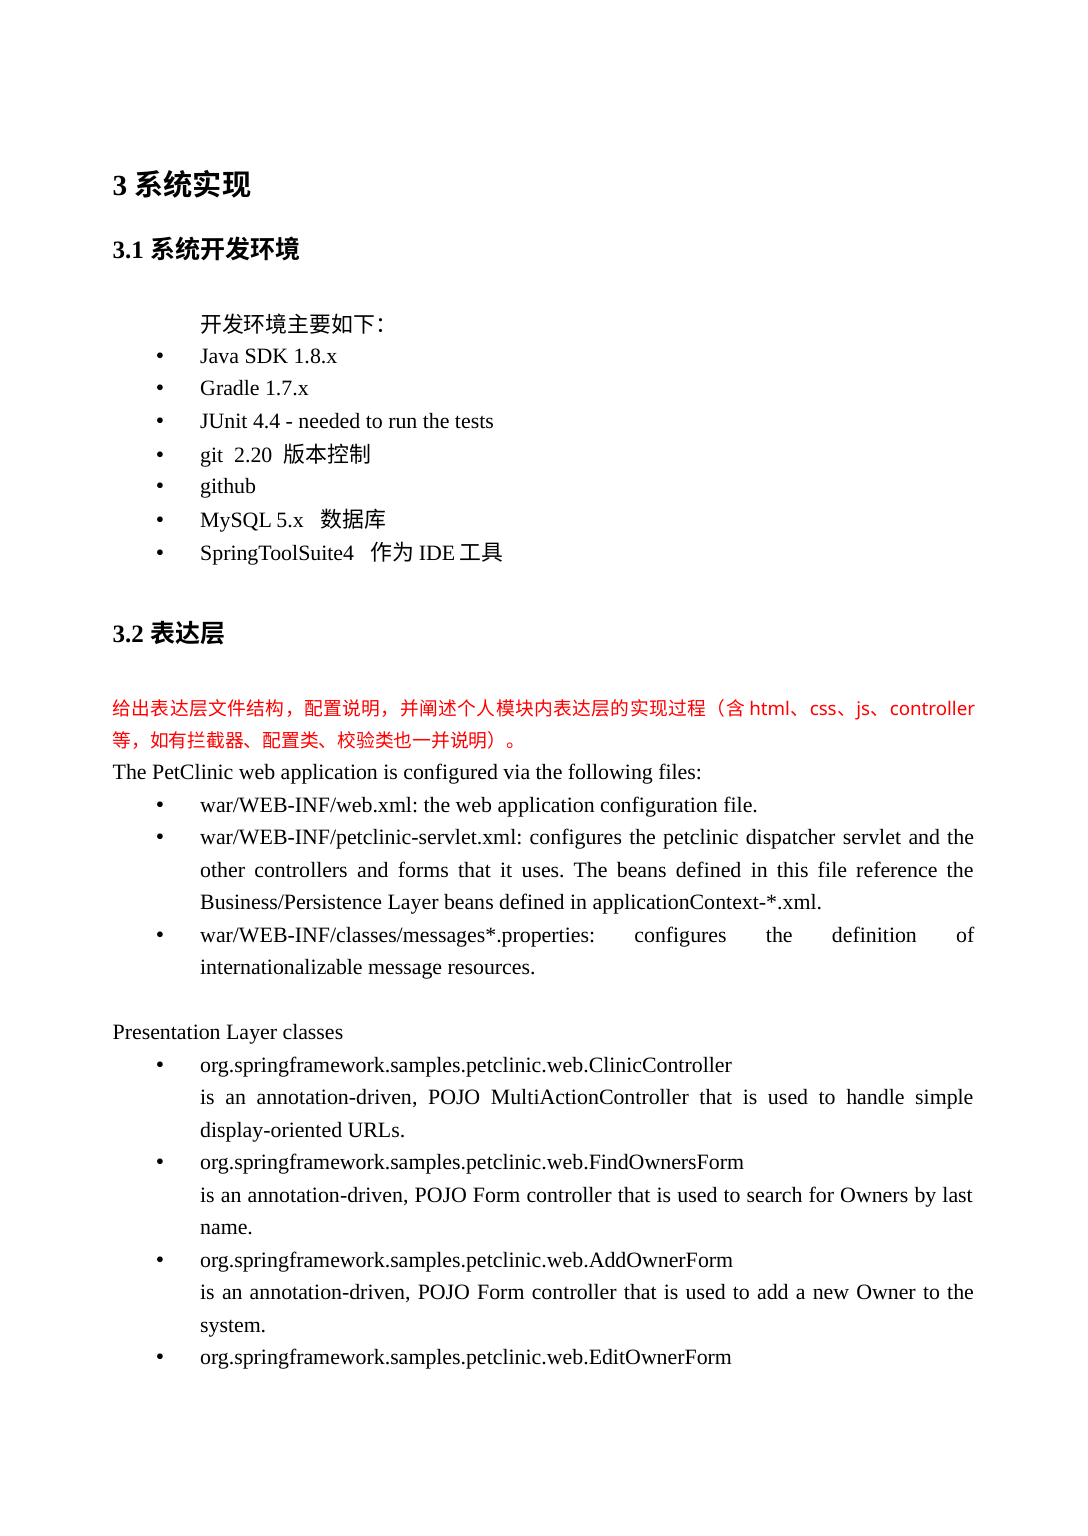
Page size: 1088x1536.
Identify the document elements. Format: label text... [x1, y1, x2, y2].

list SpringToolSuite4 作为IDE工具 [156, 534, 975, 567]
list org.springframework.samples.petclinic.web.FindOwnersForm [156, 1146, 975, 1178]
text 给出表达层文件结构，配置说明，并阐述个人模块内表达层的实现过程（含html、css、js、controller等，如有拦截器、配置类、校验类也一并说明）。 [112, 691, 975, 756]
text Presentation Layer classes [112, 1016, 975, 1048]
subtitle 3.2 表达层 [112, 599, 975, 664]
text 开发环境主要如下： [156, 307, 975, 339]
text is an annotation-driven, POJO MultiActionController that is used to handle simple display-oriented URLs. [200, 1081, 975, 1146]
list Java SDK 1.8.x [156, 339, 975, 372]
text is an annotation-driven, POJO Form controller that is used to search for Owners by last name. [200, 1178, 975, 1243]
list org.springframework.samples.petclinic.web.ClinicController [156, 1048, 975, 1081]
list war/WEB-INF/classes/messages*.properties: configures the definition of internationalizable message resources. [156, 918, 975, 983]
list org.springframework.samples.petclinic.web.EditOwnerForm [156, 1341, 975, 1373]
list Gradle 1.7.x [156, 372, 975, 404]
list github [156, 469, 975, 502]
subtitle 3.1 系统开发环境 [112, 215, 975, 280]
subtitle 3 系统实现 [112, 150, 975, 215]
list war/WEB-INF/web.xml: the web application configuration file. [156, 788, 975, 821]
text The PetClinic web application is configured via the following files: [112, 756, 975, 788]
list JUnit 4.4 - needed to run the tests [156, 404, 975, 437]
text is an annotation-driven, POJO Form controller that is used to add a new Owner to the system. [200, 1276, 975, 1341]
list MySQL 5.x 数据库 [156, 502, 975, 534]
list git 2.20 版本控制 [156, 437, 975, 469]
list org.springframework.samples.petclinic.web.AddOwnerForm [156, 1243, 975, 1276]
list war/WEB-INF/petclinic-servlet.xml: configures the petclinic dispatcher servlet and the other controllers and forms that it uses. The beans defined in this file reference the Business/Persistence Layer beans defined in applicationContext-*.xml. [156, 821, 975, 918]
